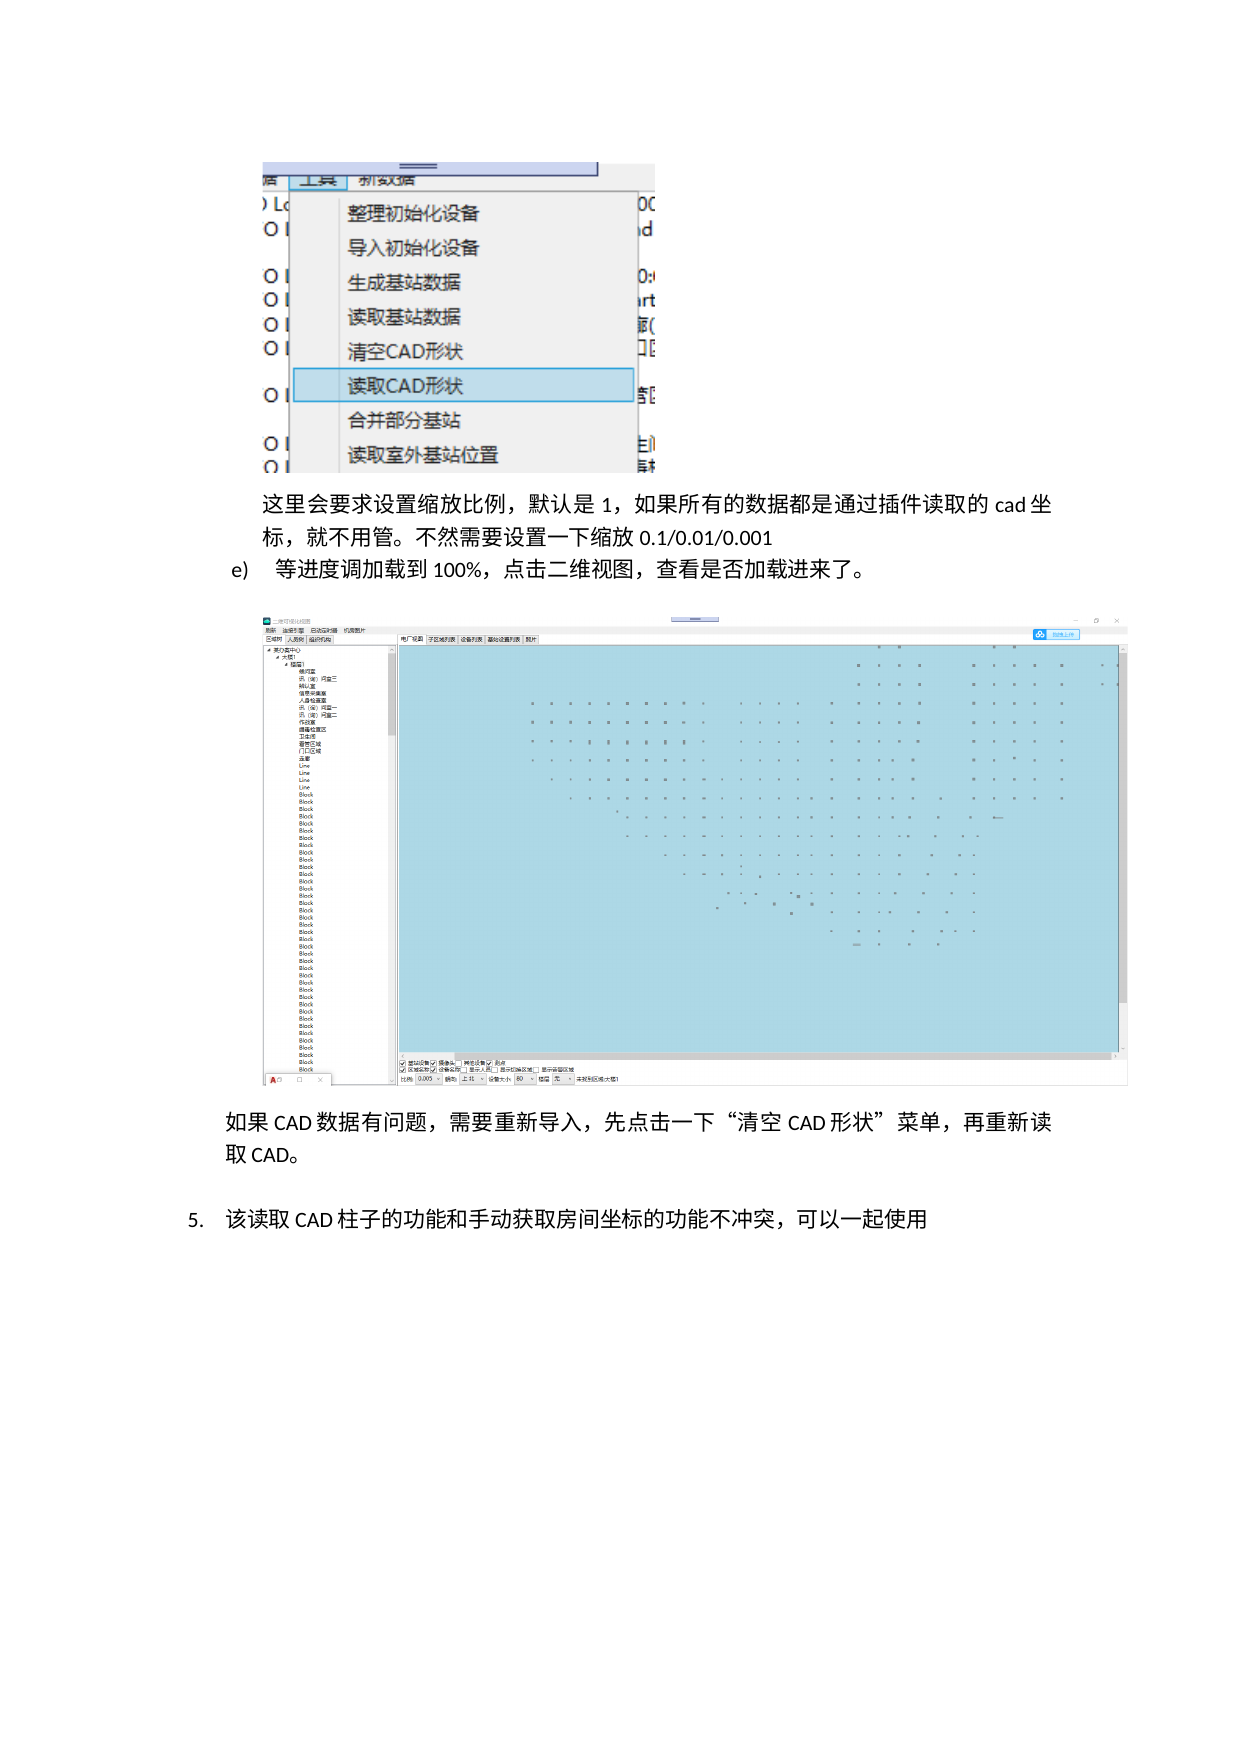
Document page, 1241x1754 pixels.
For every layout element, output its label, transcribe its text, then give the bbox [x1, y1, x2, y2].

list 这里会要求设置缩放比例，默认是1，如果所有的数据都是通过插件读取的cad坐标，就不用管。不然需要设置一下缩放 0.1/0.01/0.001 [262, 487, 1053, 552]
list 该读取CAD柱子的功能和手动获取房间坐标的功能不冲突，可以一起使用 [187, 1202, 1053, 1234]
picture [262, 162, 655, 473]
list 如果CAD数据有问题，需要重新导入，先点击一下“清空CAD形状”菜单，再重新读取CAD。 [225, 1104, 1053, 1169]
list 等进度调加载到100%，点击二维视图，查看是否加载进来了。 [231, 552, 1053, 584]
picture [262, 617, 1128, 1086]
